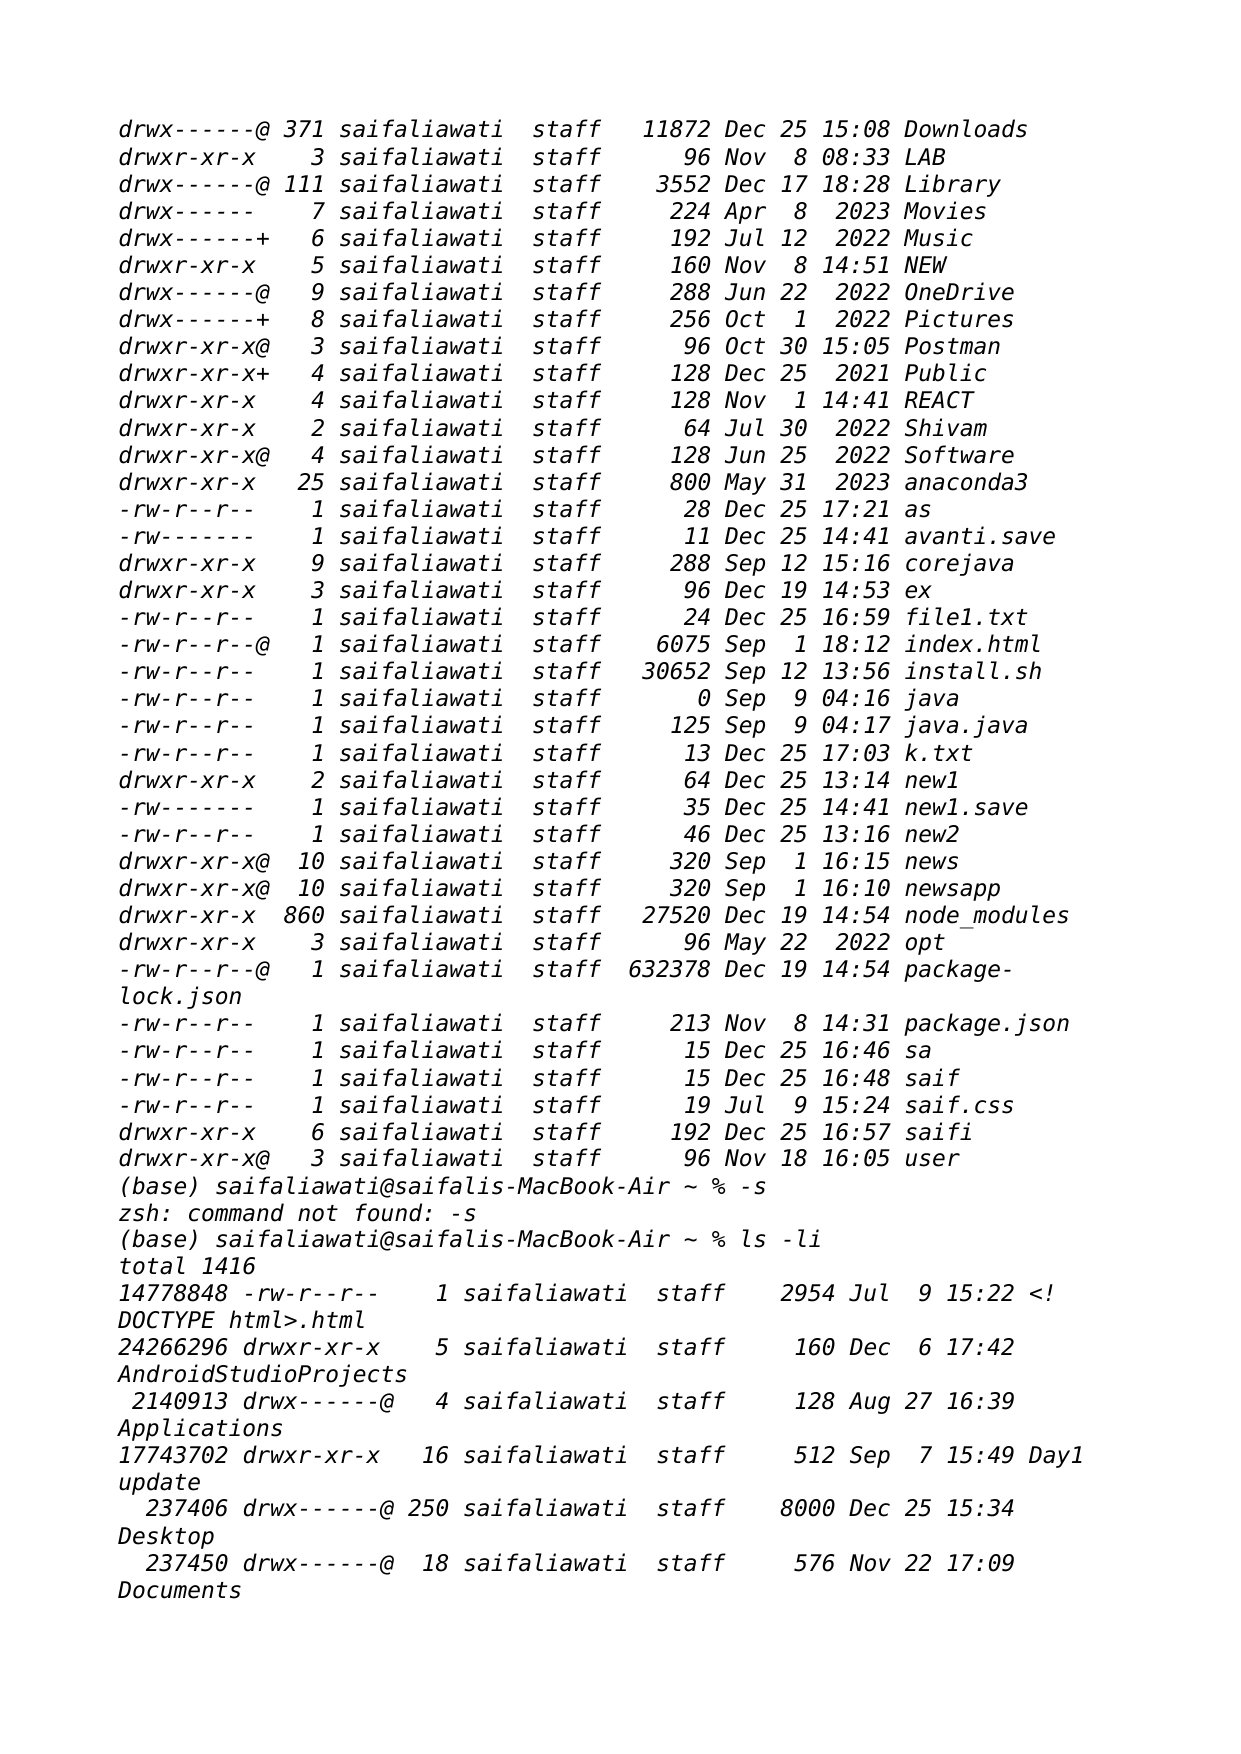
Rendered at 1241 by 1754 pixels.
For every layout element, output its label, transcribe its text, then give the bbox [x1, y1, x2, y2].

text Desktop [118, 1523, 1101, 1549]
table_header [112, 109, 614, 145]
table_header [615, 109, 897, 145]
text 24266296 drwxr-xr-x 5 saifaliawati staff 160 Dec 6 17:42 AndroidStudioProjects [118, 1334, 1015, 1388]
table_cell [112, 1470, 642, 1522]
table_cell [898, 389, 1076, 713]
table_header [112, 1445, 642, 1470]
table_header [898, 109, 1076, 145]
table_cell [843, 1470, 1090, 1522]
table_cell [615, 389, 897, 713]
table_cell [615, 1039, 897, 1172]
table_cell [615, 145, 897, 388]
text 2140913 drwx------@ 4 saifaliawati staff 128 Aug 27 16:39 Applications [118, 1388, 1015, 1441]
text 14778848 -rw-r--r-- 1 saifaliawati staff 2954 Jul 9 15:22 <! DOCTYPE html>.html [118, 1280, 1057, 1334]
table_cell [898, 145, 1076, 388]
text (base) saifaliawati@saifalis-MacBook-Air ~ % -s zsh: command not found: -s [118, 1173, 819, 1226]
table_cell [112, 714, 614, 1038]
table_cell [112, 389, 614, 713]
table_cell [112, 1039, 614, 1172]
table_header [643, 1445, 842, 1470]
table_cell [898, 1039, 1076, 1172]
text (base) saifaliawati@saifalis-MacBook-Air ~ % ls -li total 1416 [118, 1227, 888, 1280]
text 237450 drwx------@ 18 saifaliawati staff 576 Nov 22 17:09 Documents [118, 1550, 1015, 1603]
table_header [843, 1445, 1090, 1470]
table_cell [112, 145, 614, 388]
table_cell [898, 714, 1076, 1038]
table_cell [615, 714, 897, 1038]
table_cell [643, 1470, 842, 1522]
